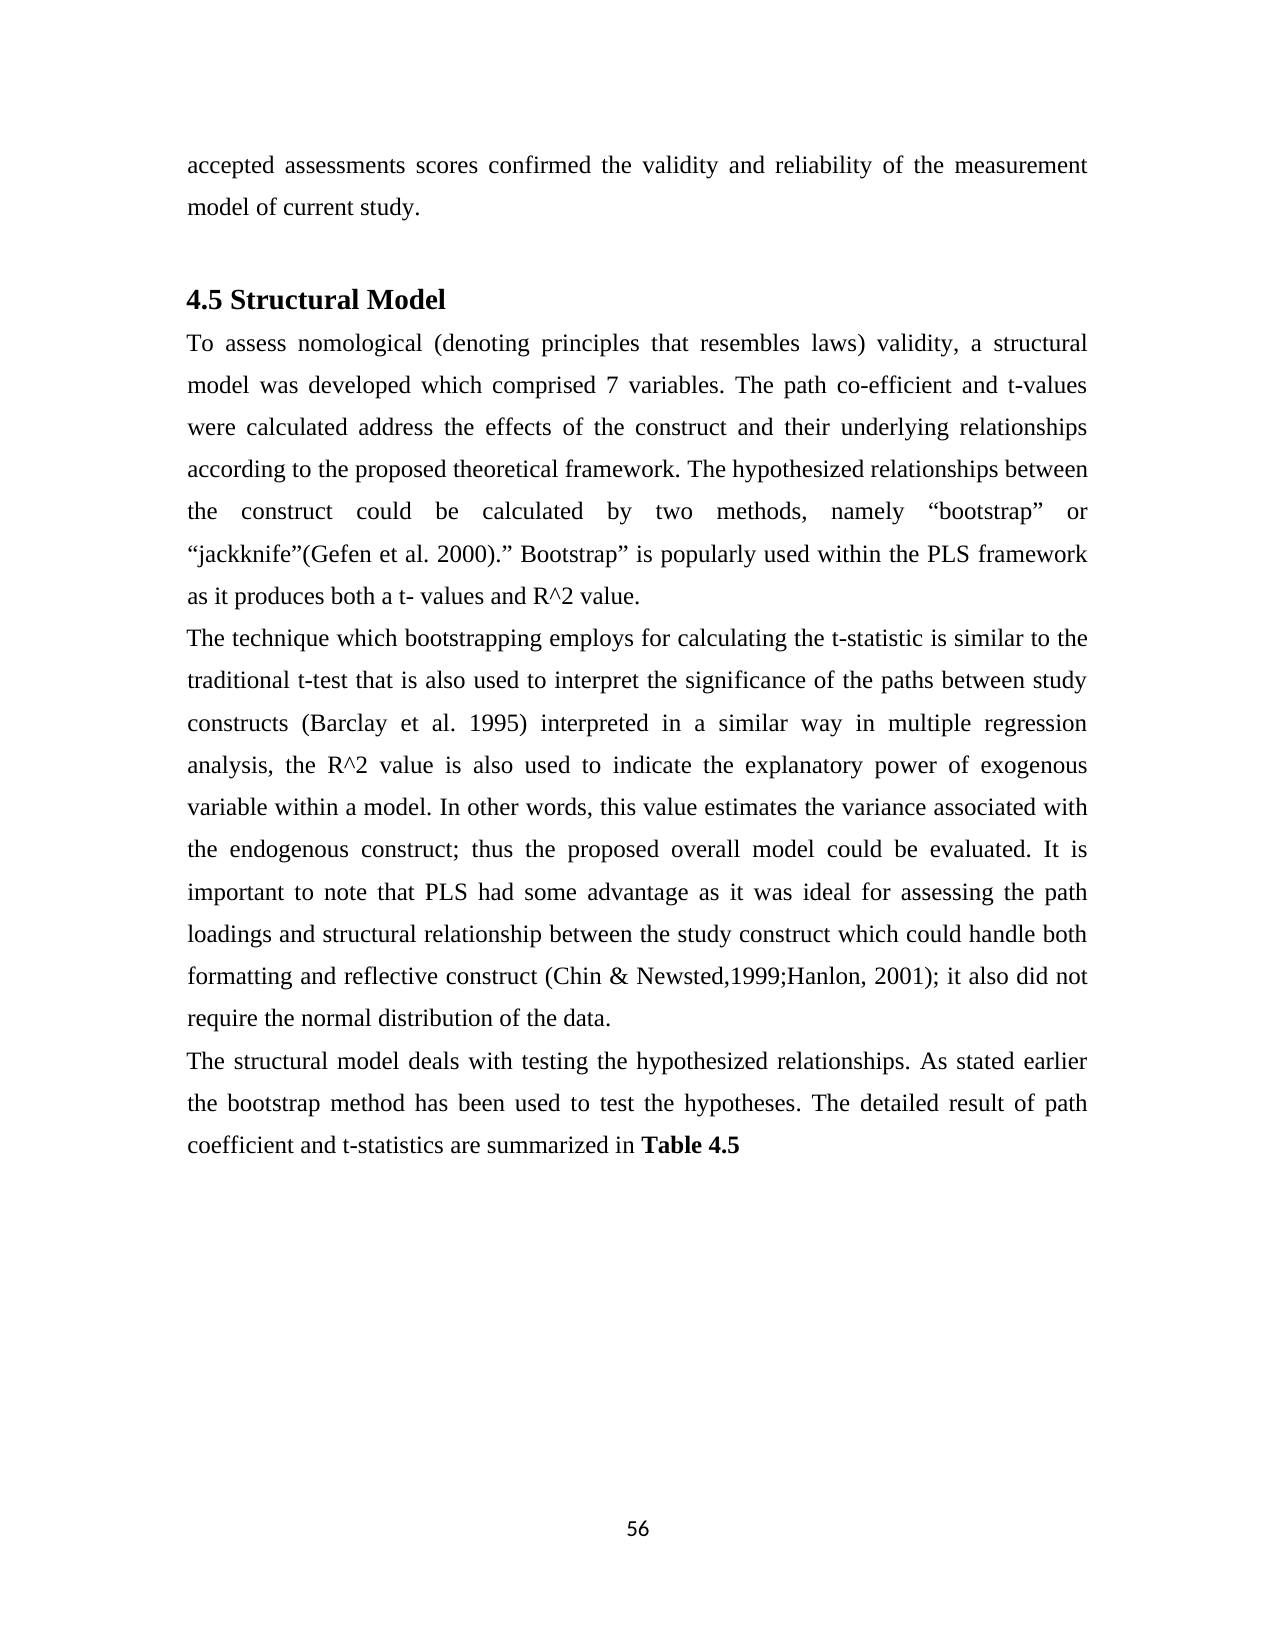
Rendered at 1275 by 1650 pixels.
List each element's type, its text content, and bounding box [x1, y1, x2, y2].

subtitle 4.5 Structural Model [186, 282, 1169, 316]
text The structural model deals with testing the hypothesized relationships. As stated earlier the bootstrap method has been used to test the hypotheses. The detailed result of path coefficient and t-statistics are summarized in Table 4.5 [186, 1046, 1088, 1159]
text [186, 150, 1088, 221]
text To assess nomological (denoting principles that resembles laws) validity, a structural model was developed which comprised 7 variables. The path co-efficient and t-values were calculated address the effects of the construct and their underlying relationships according to the proposed theoretical framework. The hypothesized relationships between the construct could be calculated by two methods, namely “bootstrap” or “jackknife”(Gefen et al. 2000).” Bootstrap” is popularly used within the PLS framework as it produces both a t- values and R^2 value. [186, 328, 1088, 609]
text The technique which bootstrapping employs for calculating the t-statistic is similar to the traditional t-test that is also used to interpret the significance of the paths between study constructs (Barclay et al. 1995) interpreted in a similar way in multiple regression analysis, the R^2 value is also used to indicate the explanatory power of exogenous variable within a model. In other words, this value estimates the variance associated with the endogenous construct; thus the proposed overall model could be evaluated. It is important to note that PLS had some advantage as it was ideal for assessing the path loadings and structural relationship between the study construct which could handle both formatting and reflective construct (Chin & Newsted,1999;Hanlon, 2001); it also did not require the normal distribution of the data. [186, 623, 1088, 1032]
